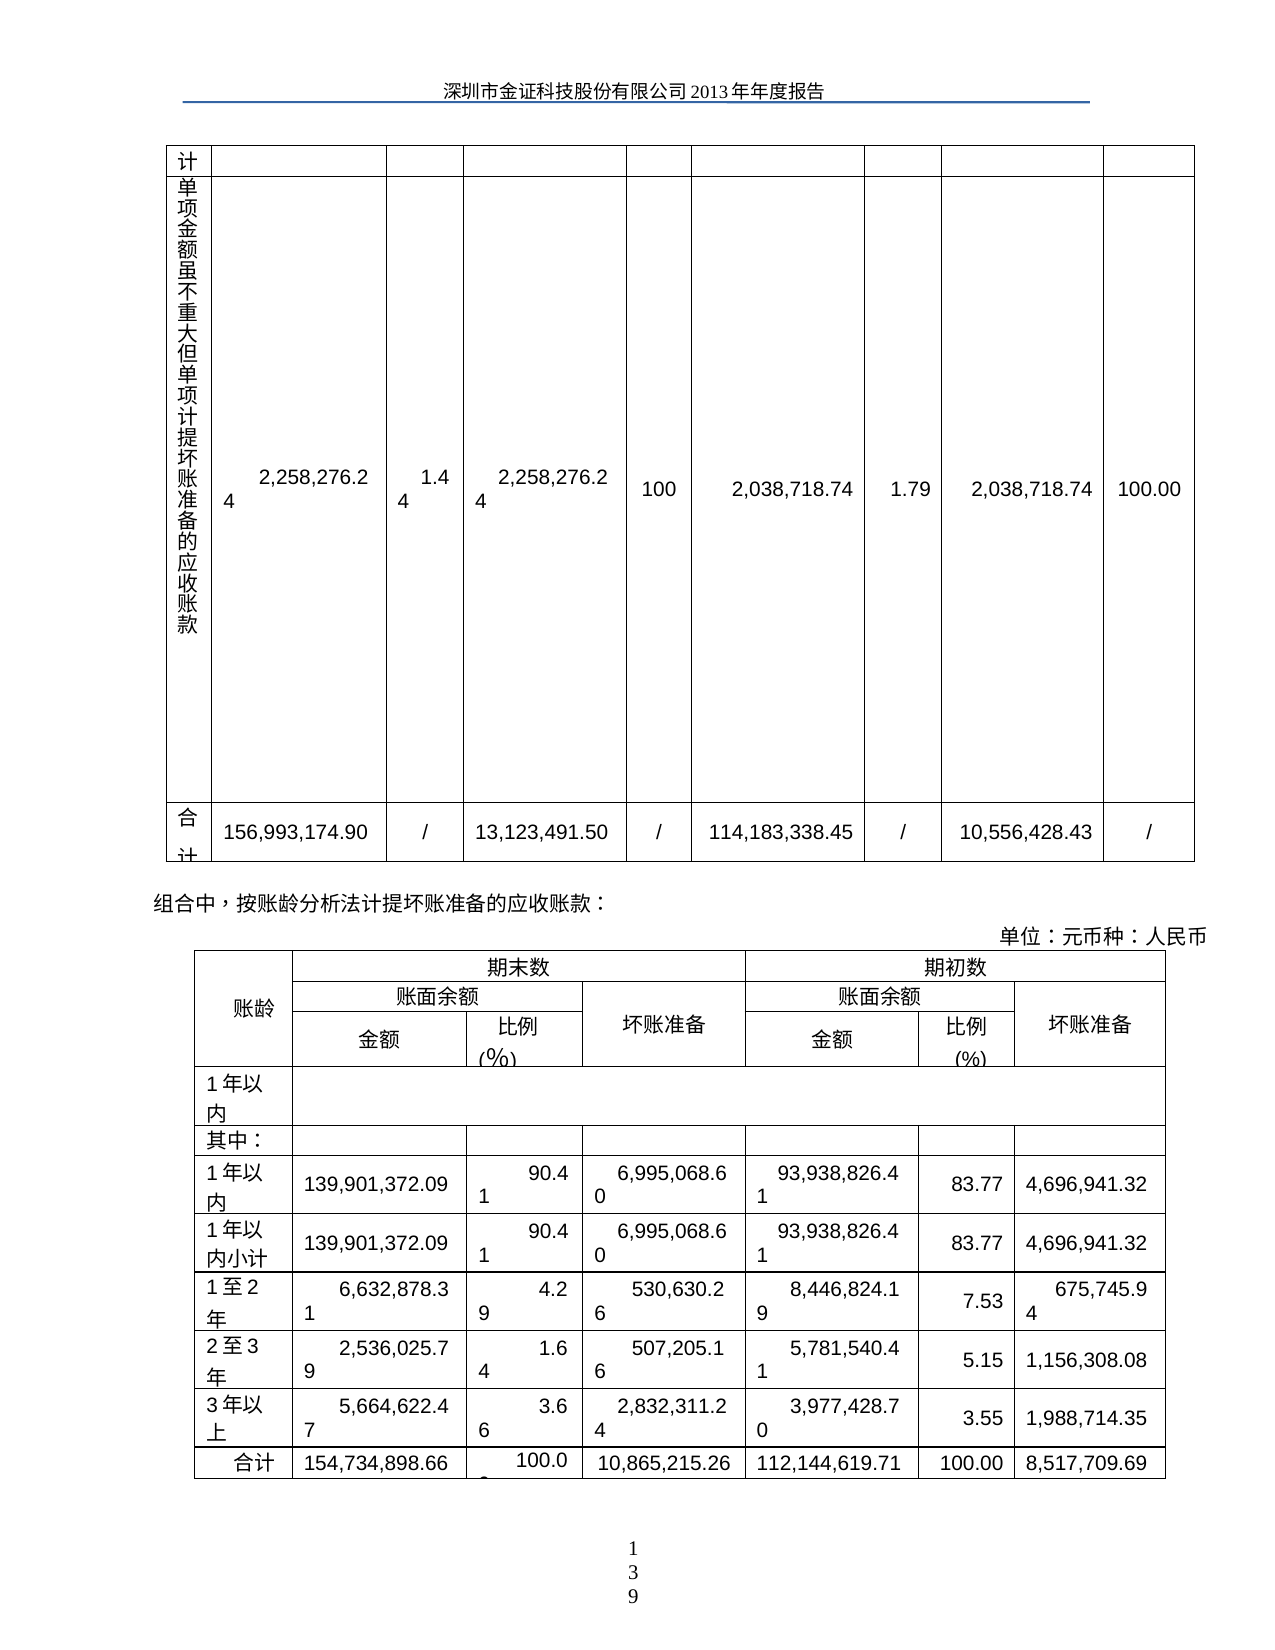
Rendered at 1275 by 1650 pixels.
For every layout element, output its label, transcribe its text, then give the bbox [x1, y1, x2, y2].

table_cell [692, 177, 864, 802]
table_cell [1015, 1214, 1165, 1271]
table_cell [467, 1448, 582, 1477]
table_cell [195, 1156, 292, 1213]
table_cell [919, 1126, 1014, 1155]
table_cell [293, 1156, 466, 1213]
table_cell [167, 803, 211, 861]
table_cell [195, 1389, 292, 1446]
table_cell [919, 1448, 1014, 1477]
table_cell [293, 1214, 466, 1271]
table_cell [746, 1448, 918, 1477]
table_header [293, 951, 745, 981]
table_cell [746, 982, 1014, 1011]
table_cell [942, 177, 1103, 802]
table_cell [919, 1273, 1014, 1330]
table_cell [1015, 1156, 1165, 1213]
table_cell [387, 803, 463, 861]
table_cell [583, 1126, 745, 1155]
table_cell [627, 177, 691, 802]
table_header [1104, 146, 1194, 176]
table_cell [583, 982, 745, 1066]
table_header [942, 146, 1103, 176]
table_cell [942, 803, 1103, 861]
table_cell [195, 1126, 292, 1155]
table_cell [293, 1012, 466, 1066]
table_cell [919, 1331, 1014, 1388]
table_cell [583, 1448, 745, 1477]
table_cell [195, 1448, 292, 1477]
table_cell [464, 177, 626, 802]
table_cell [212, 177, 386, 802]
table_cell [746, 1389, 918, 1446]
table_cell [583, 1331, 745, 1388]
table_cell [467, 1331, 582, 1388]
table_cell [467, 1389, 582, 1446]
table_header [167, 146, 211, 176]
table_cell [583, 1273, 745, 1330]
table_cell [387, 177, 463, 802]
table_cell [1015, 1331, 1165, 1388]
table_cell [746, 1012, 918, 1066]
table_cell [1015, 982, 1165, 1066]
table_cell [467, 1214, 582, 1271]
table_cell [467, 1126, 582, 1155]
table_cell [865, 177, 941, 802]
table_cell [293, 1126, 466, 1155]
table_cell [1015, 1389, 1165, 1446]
text 单位：元币种：人民币 [153, 922, 1208, 950]
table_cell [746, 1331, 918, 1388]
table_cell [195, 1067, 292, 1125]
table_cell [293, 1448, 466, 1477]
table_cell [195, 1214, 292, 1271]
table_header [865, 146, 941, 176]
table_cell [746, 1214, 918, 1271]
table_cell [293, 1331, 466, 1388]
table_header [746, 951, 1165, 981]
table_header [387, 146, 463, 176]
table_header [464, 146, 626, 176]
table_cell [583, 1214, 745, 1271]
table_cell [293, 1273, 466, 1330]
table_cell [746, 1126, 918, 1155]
text 组合中，按账龄分析法计提坏账准备的应收账款： [153, 889, 1208, 918]
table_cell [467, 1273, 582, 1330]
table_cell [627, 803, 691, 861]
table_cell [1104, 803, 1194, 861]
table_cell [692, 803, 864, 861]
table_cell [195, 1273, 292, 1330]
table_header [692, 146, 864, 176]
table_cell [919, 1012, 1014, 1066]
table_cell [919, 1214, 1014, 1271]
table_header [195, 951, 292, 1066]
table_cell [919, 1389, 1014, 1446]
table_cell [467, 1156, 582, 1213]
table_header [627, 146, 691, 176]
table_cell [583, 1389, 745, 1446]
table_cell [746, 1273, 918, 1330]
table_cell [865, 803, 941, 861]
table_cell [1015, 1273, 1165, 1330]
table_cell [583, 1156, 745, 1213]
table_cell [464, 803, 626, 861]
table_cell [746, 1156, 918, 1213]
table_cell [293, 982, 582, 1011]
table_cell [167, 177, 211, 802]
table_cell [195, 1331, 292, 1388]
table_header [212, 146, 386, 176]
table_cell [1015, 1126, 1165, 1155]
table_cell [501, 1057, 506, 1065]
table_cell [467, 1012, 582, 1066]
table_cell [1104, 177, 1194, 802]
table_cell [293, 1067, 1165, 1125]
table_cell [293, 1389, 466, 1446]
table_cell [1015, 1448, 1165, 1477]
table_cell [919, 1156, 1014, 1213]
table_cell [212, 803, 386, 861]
